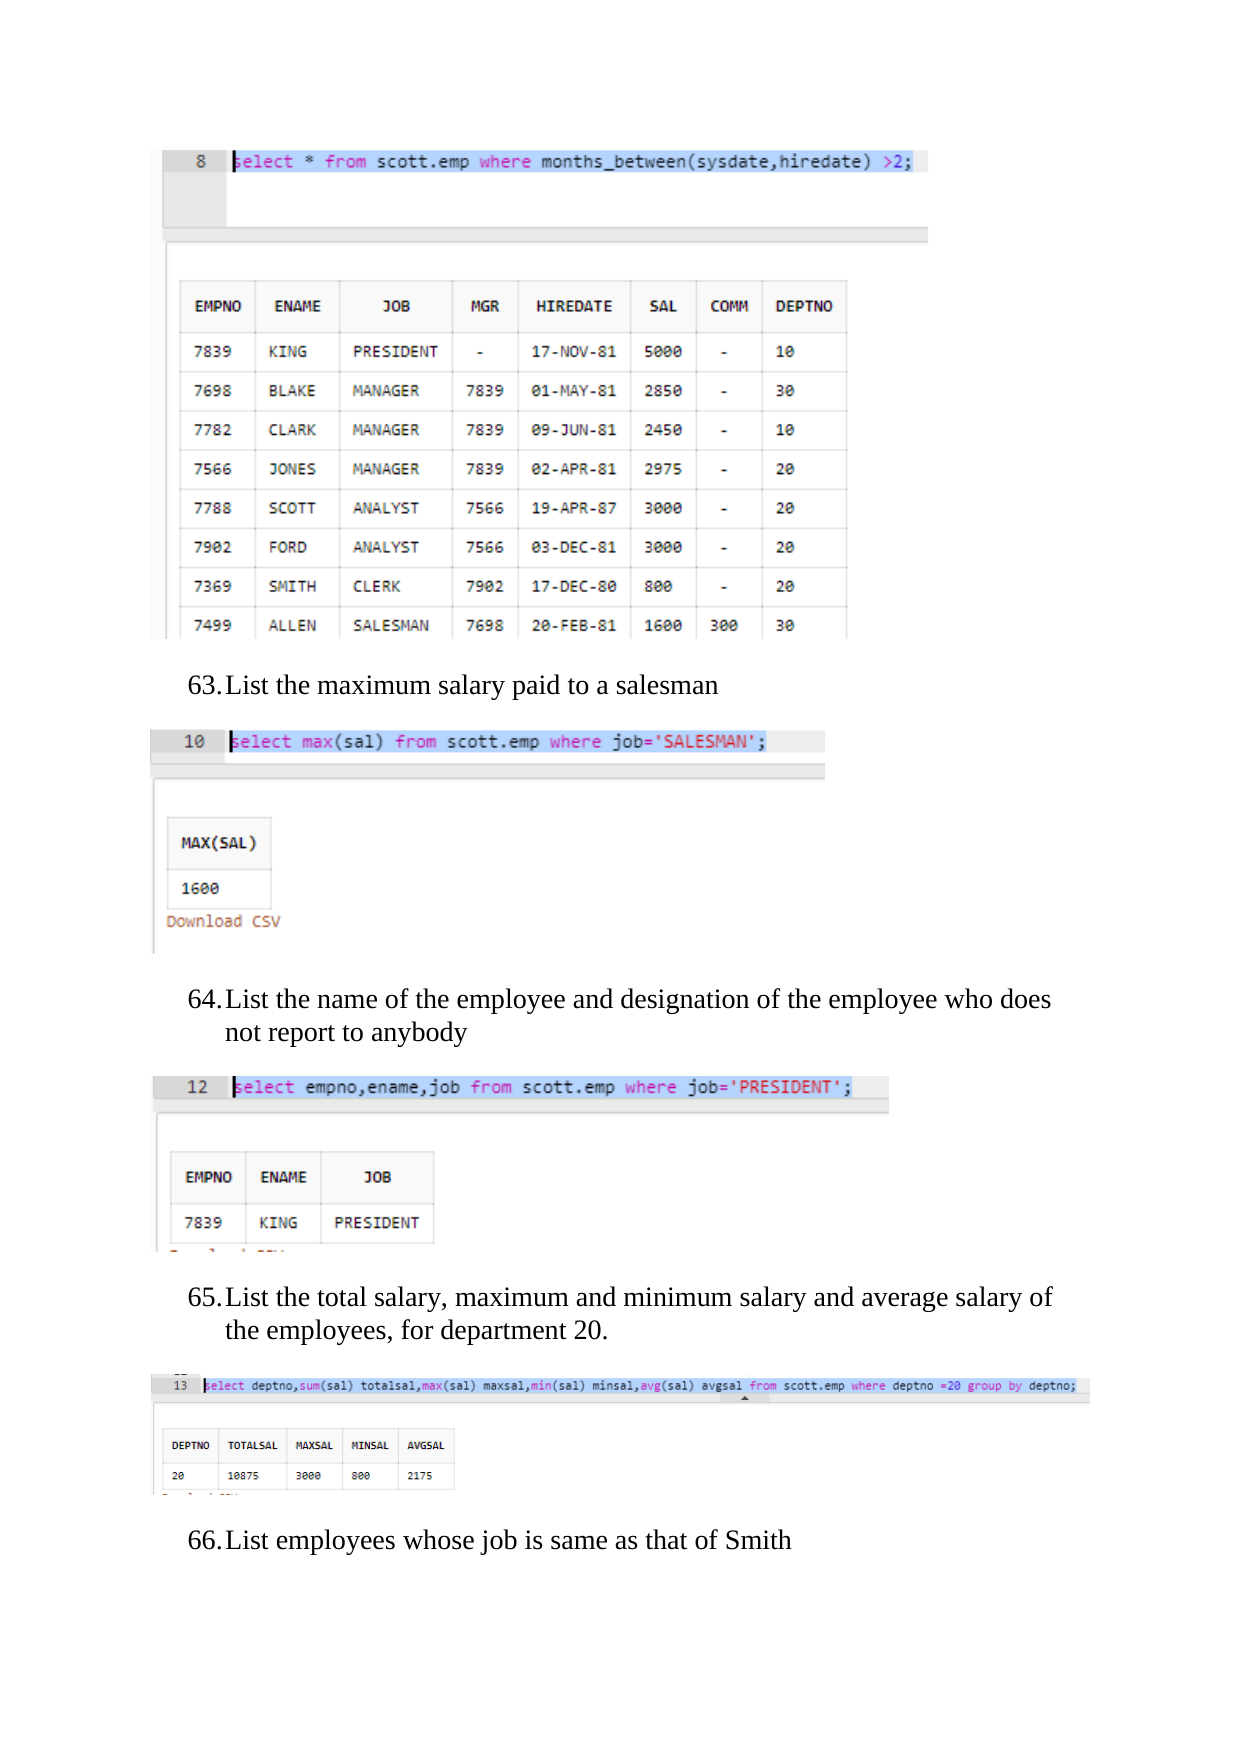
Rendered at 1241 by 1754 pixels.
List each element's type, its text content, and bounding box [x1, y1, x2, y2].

picture [150, 729, 826, 954]
list List employees whose job is same as that of Smith [187, 1523, 1090, 1556]
list List the maximum salary paid to a salesman [187, 668, 1090, 701]
list List the total salary, maximum and minimum salary and average salary of the employees, for department 20. [187, 1281, 1090, 1345]
picture [150, 1076, 889, 1252]
picture [150, 1374, 1091, 1495]
list List the name of the employee and designation of the employee who does not report to anybody [187, 982, 1090, 1047]
picture [150, 150, 929, 639]
